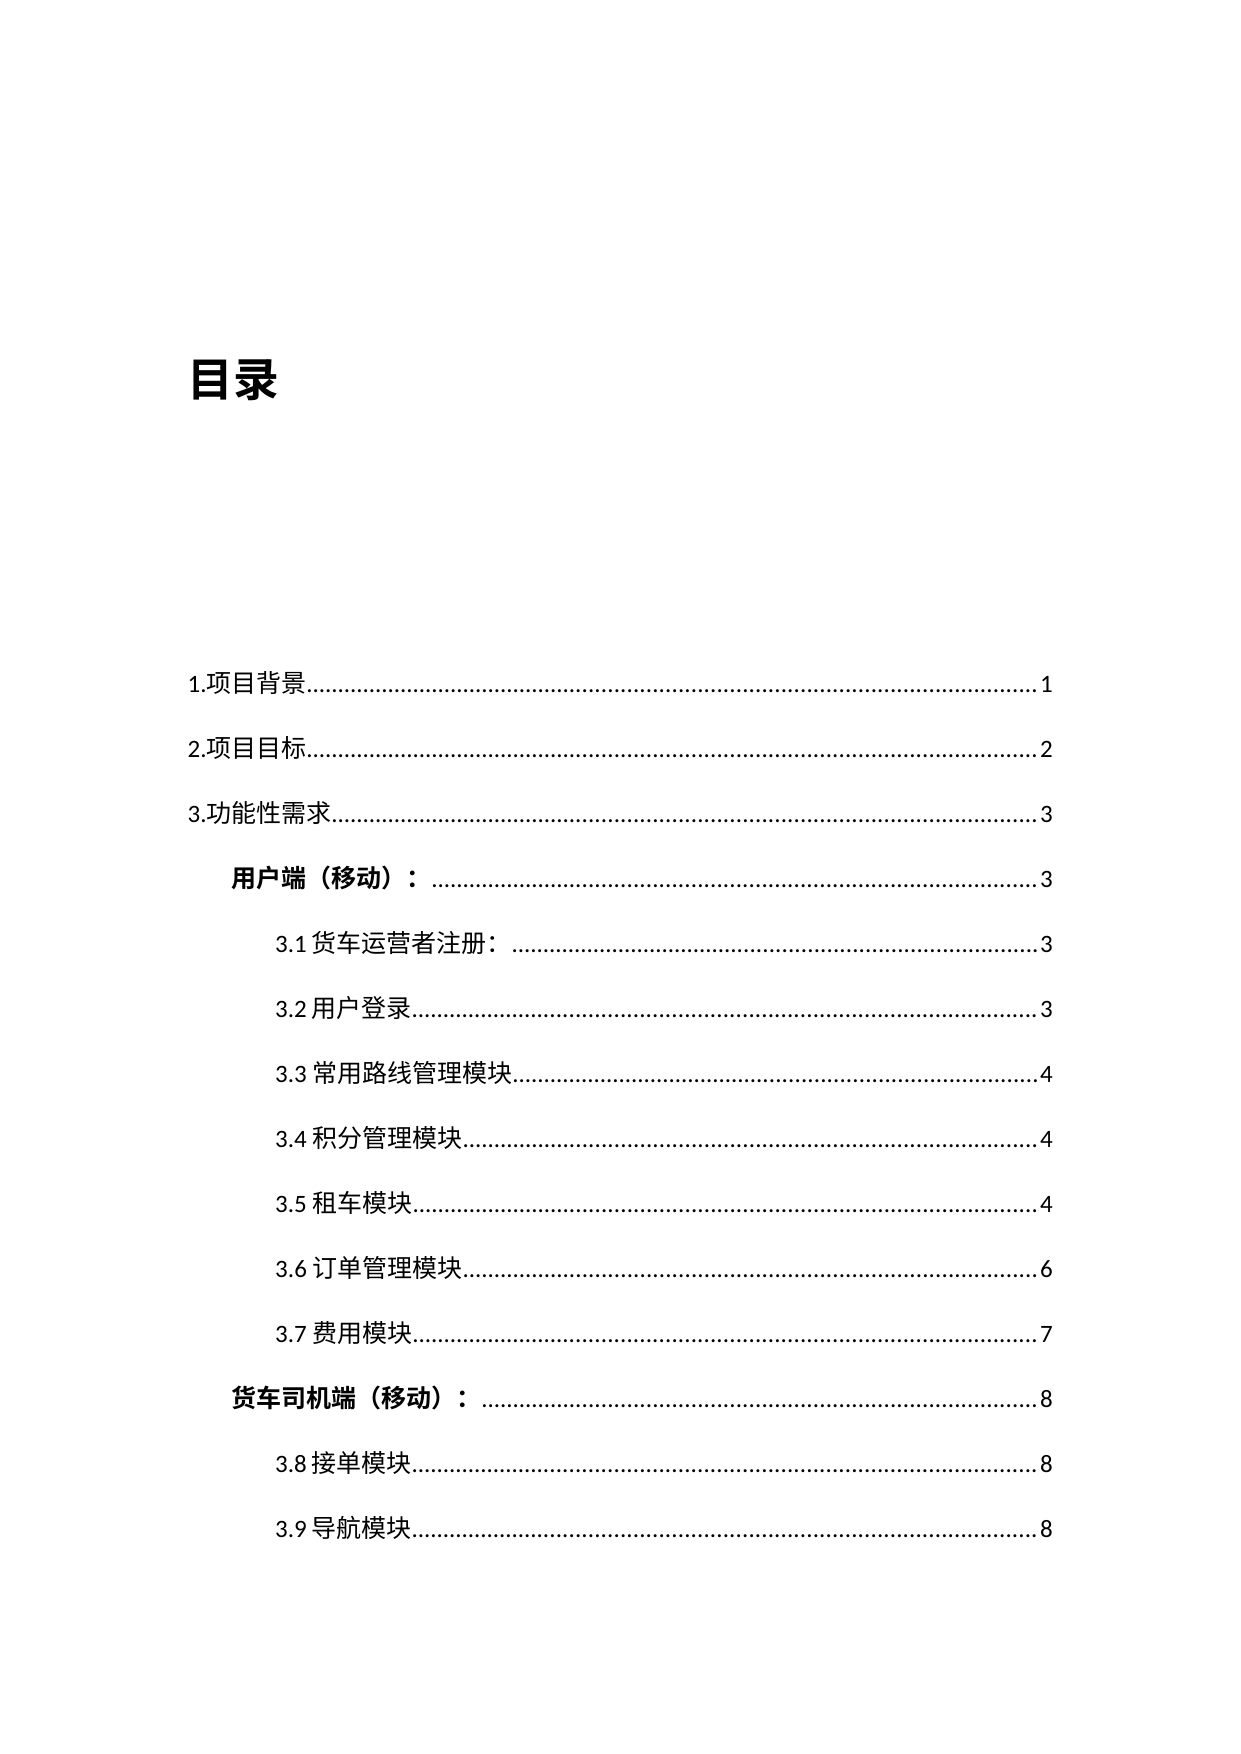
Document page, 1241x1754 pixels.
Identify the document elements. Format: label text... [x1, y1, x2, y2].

text 3.4 积分管理模块 4 [275, 1104, 1053, 1169]
text 3.7 费用模块 7 [275, 1299, 1053, 1364]
subtitle 目录 [187, 327, 1053, 425]
text 3.功能性需求 3 [187, 779, 1053, 844]
text 用户端（移动）： 3 [231, 844, 1053, 909]
text 货车司机端（移动）： 8 [231, 1364, 1053, 1429]
text 3.2用户登录 3 [275, 974, 1053, 1039]
text 3.6 订单管理模块 6 [275, 1234, 1053, 1299]
text 3.1货车运营者注册： 3 [275, 909, 1053, 974]
text 3.8接单模块 8 [275, 1429, 1053, 1494]
text 3.5 租车模块 4 [275, 1169, 1053, 1234]
text 3.3 常用路线管理模块 4 [275, 1039, 1053, 1104]
text 3.9导航模块 8 [275, 1494, 1053, 1559]
text 1.项目背景 1 [187, 649, 1053, 714]
text 2.项目目标 2 [187, 714, 1053, 779]
